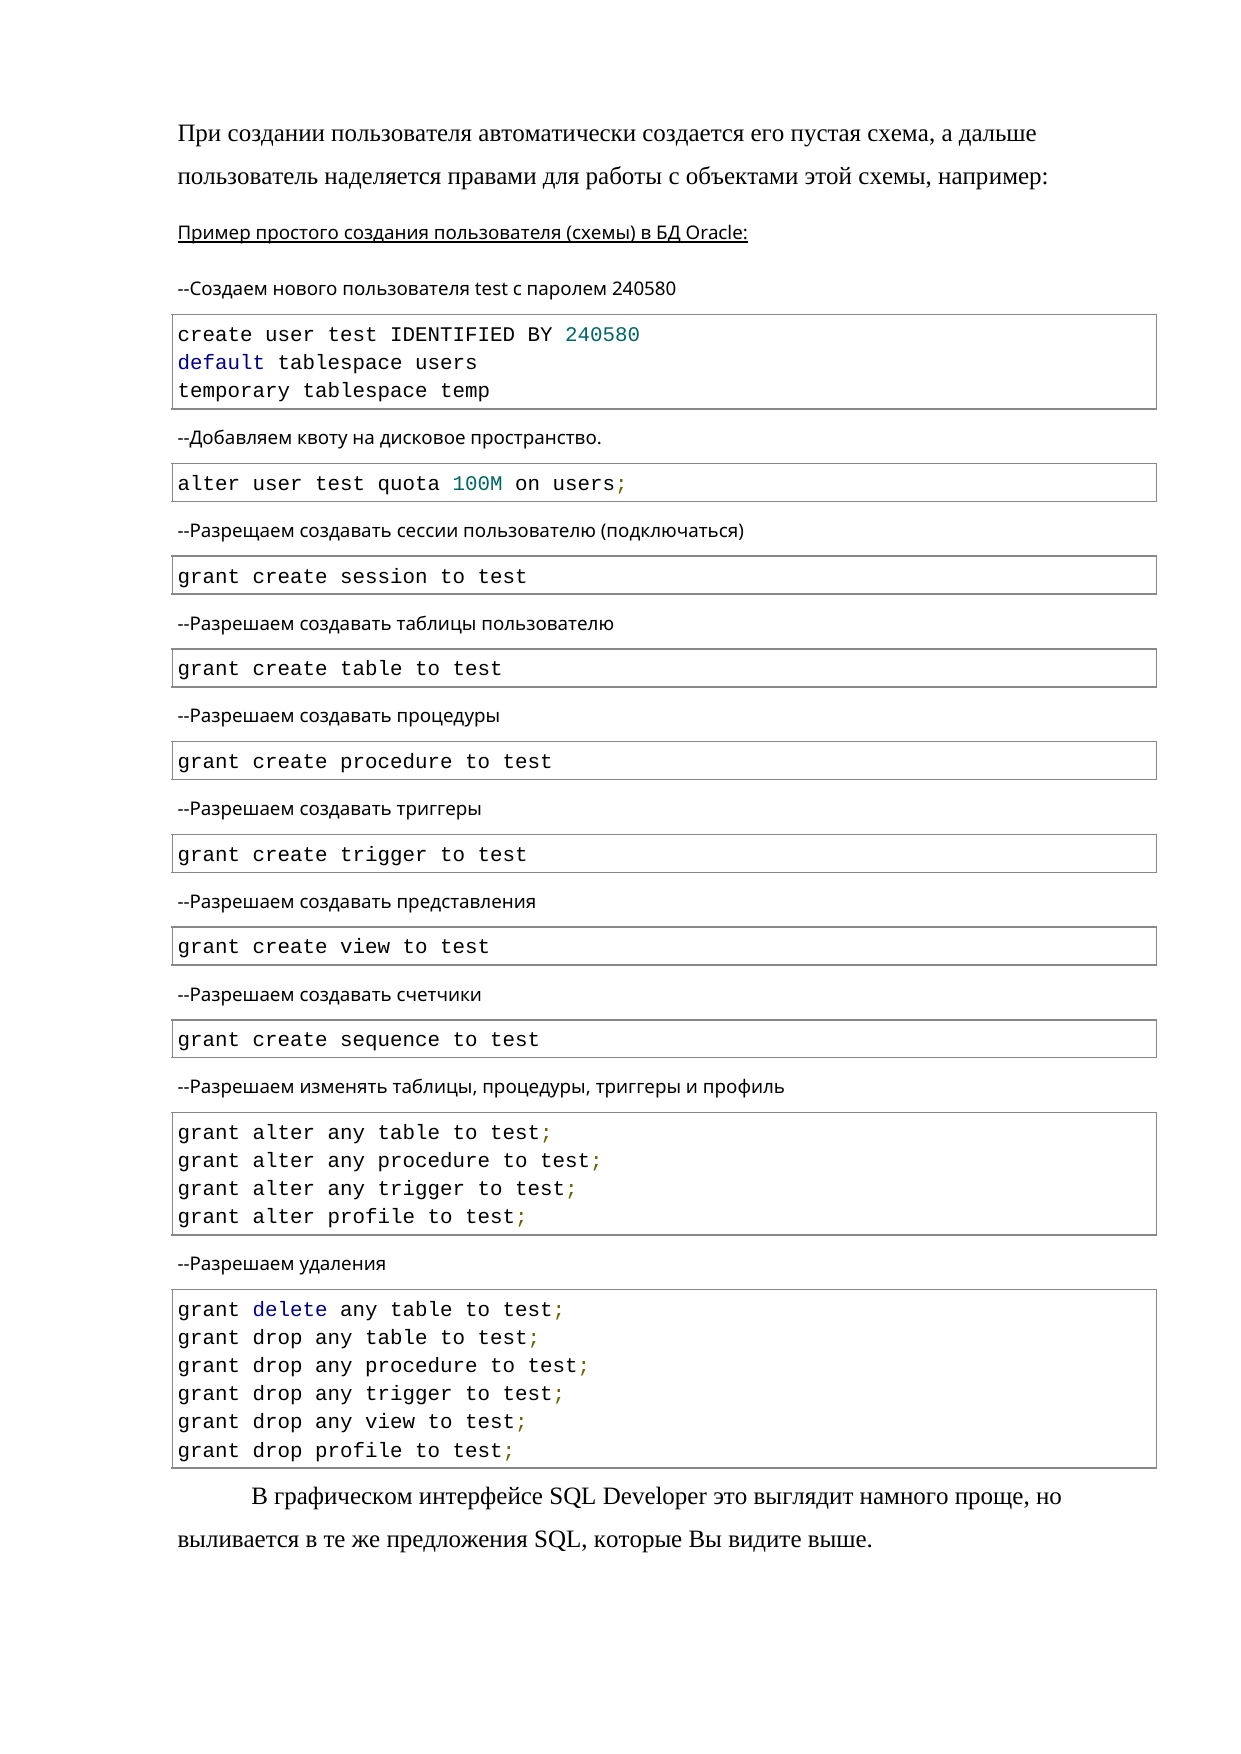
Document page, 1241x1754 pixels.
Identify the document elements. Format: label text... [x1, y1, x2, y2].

text grant create sequence to test [173, 1021, 1156, 1057]
text alter user test quota 100M on users; [173, 464, 1156, 501]
text --Разрешаем удаления [177, 1248, 1152, 1276]
text При создании пользователя автоматически создается его пустая схема, а дальше пользователь наделяется правами для работы с объектами этой схемы, например: [177, 118, 1152, 190]
text --Разрешаем создавать процедуры [177, 700, 1152, 728]
text --Разрешаем создавать представления [177, 886, 1152, 914]
text --Добавляем квоту на дисковое пространство. [177, 422, 1152, 450]
text grant create table to test [173, 650, 1156, 686]
text --Разрешаем создавать таблицы пользователю [177, 607, 1152, 636]
text grant delete any table to test; grant drop any table to test; grant drop any procedure to test; grant drop any trigger to test; grant drop any view to test; grant drop profile to test; [173, 1290, 1156, 1467]
text --Разрешаем создавать триггеры [177, 793, 1152, 821]
text Пример простого создания пользователя (схемы) в БД Oracle: --Создаем нового пользователя test с паролем 240580 [177, 217, 1152, 301]
text --Разрещаем создавать сессии пользователю (подключаться) [177, 515, 1152, 543]
text create user test IDENTIFIED BY 240580 default tablespace users temporary tablespace temp [173, 315, 1156, 408]
text grant create procedure to test [173, 742, 1156, 779]
text --Разрешаем изменять таблицы, процедуры, триггеры и профиль [177, 1071, 1152, 1099]
text grant create trigger to test [173, 835, 1156, 872]
text grant alter any table to test; grant alter any procedure to test; grant alter any trigger to test; grant alter profile to test; [173, 1113, 1156, 1234]
text В графическом интерфейсе SQL Developer это выглядит намного проще, но выливается в те же предложения SQL, которые Вы видите выше. [177, 1481, 1152, 1553]
text grant create view to test [173, 928, 1156, 964]
text grant create session to test [173, 557, 1156, 593]
text --Разрешаем создавать счетчики [177, 978, 1152, 1006]
